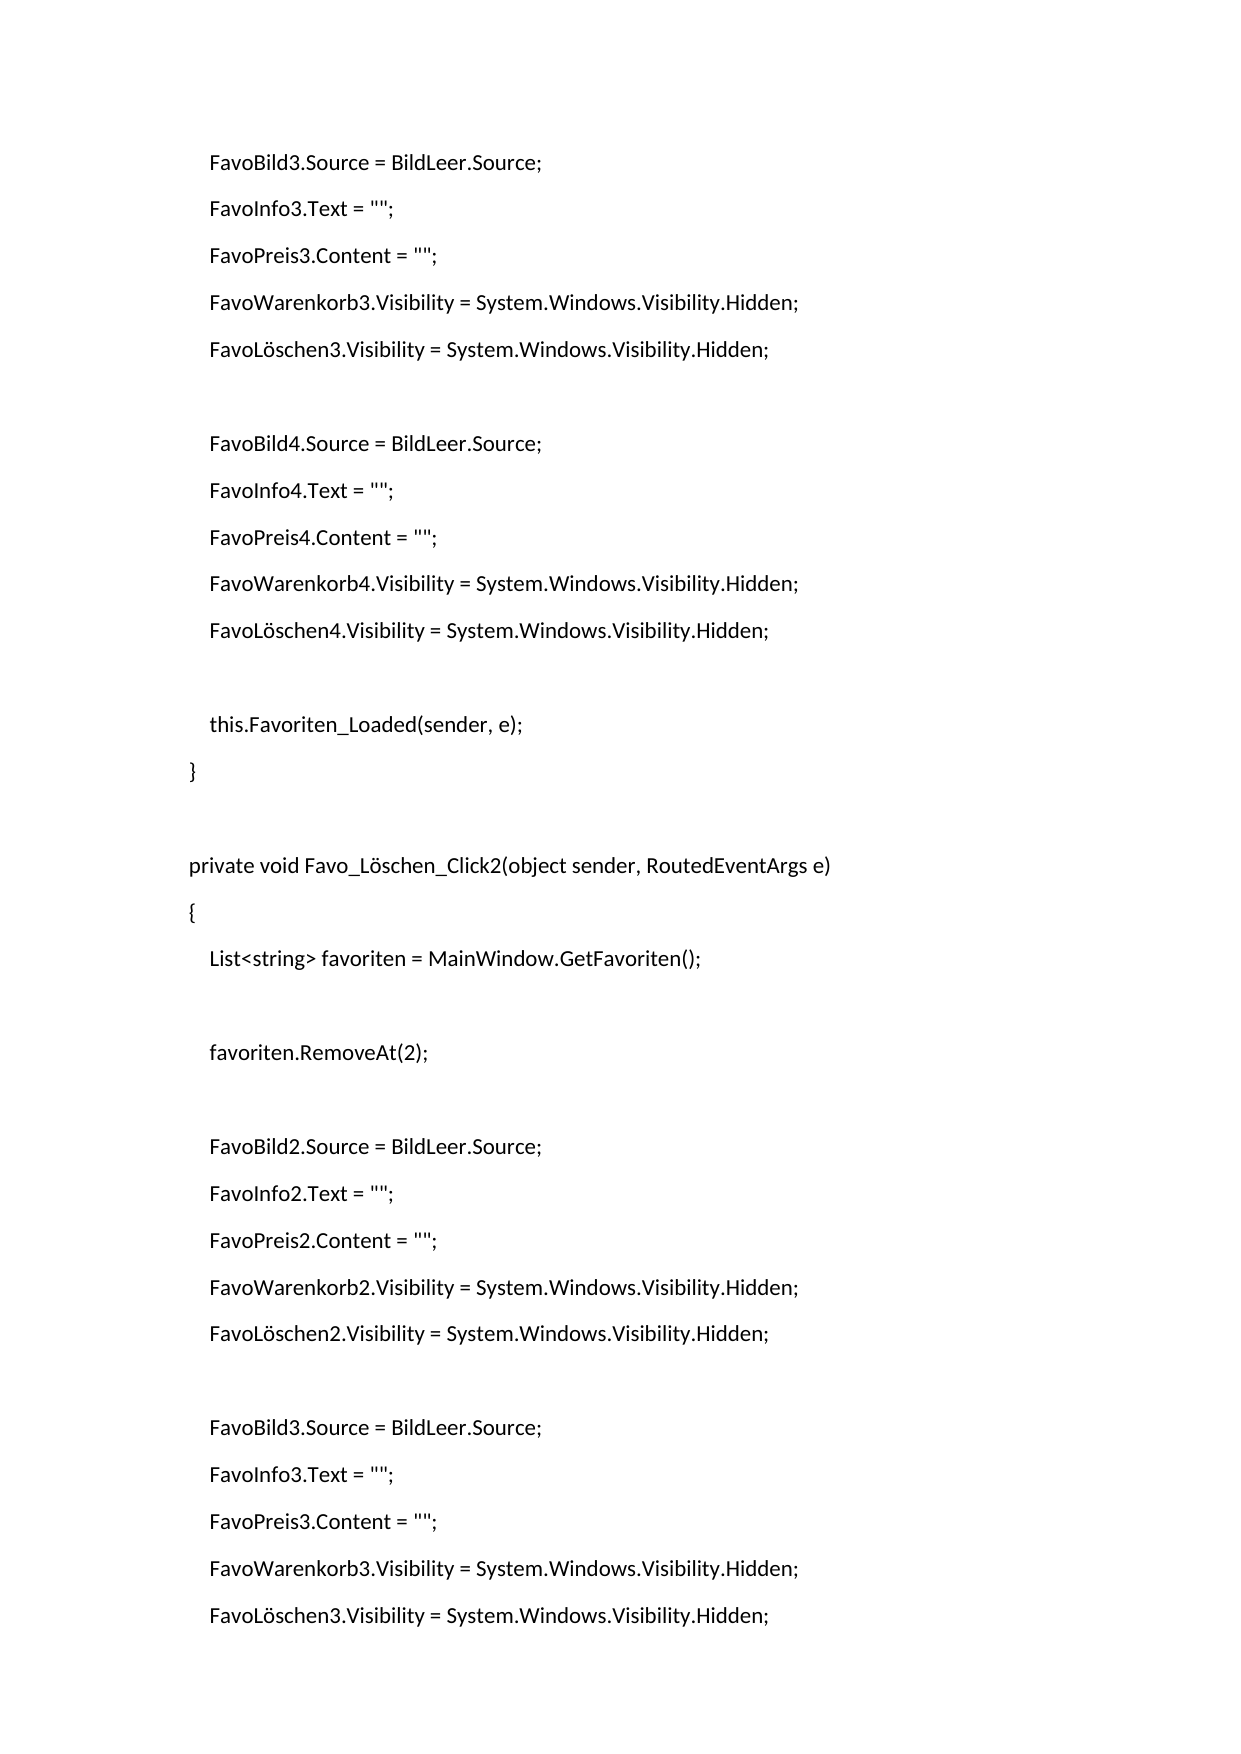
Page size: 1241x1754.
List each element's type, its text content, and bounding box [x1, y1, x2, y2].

text favoriten.RemoveAt(2); [148, 1038, 1093, 1066]
text FavoBild4.Source = BildLeer.Source; [148, 429, 1093, 457]
text FavoInfo3.Text = ""; [148, 1460, 1093, 1488]
text FavoBild3.Source = BildLeer.Source; [148, 148, 1093, 176]
text FavoPreis4.Content = ""; [148, 523, 1093, 551]
text FavoWarenkorb2.Visibility = System.Windows.Visibility.Hidden; [148, 1273, 1093, 1301]
text FavoInfo4.Text = ""; [148, 476, 1093, 504]
text FavoBild3.Source = BildLeer.Source; [148, 1413, 1093, 1441]
text FavoWarenkorb4.Visibility = System.Windows.Visibility.Hidden; [148, 569, 1093, 597]
text } [148, 757, 1093, 785]
text FavoInfo2.Text = ""; [148, 1179, 1093, 1207]
text private void Favo_Löschen_Click2(object sender, RoutedEventArgs e) [148, 851, 1093, 879]
text FavoLöschen2.Visibility = System.Windows.Visibility.Hidden; [148, 1319, 1093, 1347]
text FavoPreis2.Content = ""; [148, 1226, 1093, 1254]
text FavoWarenkorb3.Visibility = System.Windows.Visibility.Hidden; [148, 288, 1093, 316]
text FavoWarenkorb3.Visibility = System.Windows.Visibility.Hidden; [148, 1554, 1093, 1582]
text FavoLöschen4.Visibility = System.Windows.Visibility.Hidden; [148, 616, 1093, 644]
text { [148, 898, 1093, 926]
text FavoBild2.Source = BildLeer.Source; [148, 1132, 1093, 1160]
text FavoLöschen3.Visibility = System.Windows.Visibility.Hidden; [148, 335, 1093, 363]
text FavoPreis3.Content = ""; [148, 1507, 1093, 1535]
text FavoInfo3.Text = ""; [148, 194, 1093, 222]
text this.Favoriten_Loaded(sender, e); [148, 710, 1093, 738]
text FavoLöschen3.Visibility = System.Windows.Visibility.Hidden; [148, 1601, 1093, 1629]
text List<string> favoriten = MainWindow.GetFavoriten(); [148, 944, 1093, 972]
text FavoPreis3.Content = ""; [148, 241, 1093, 269]
